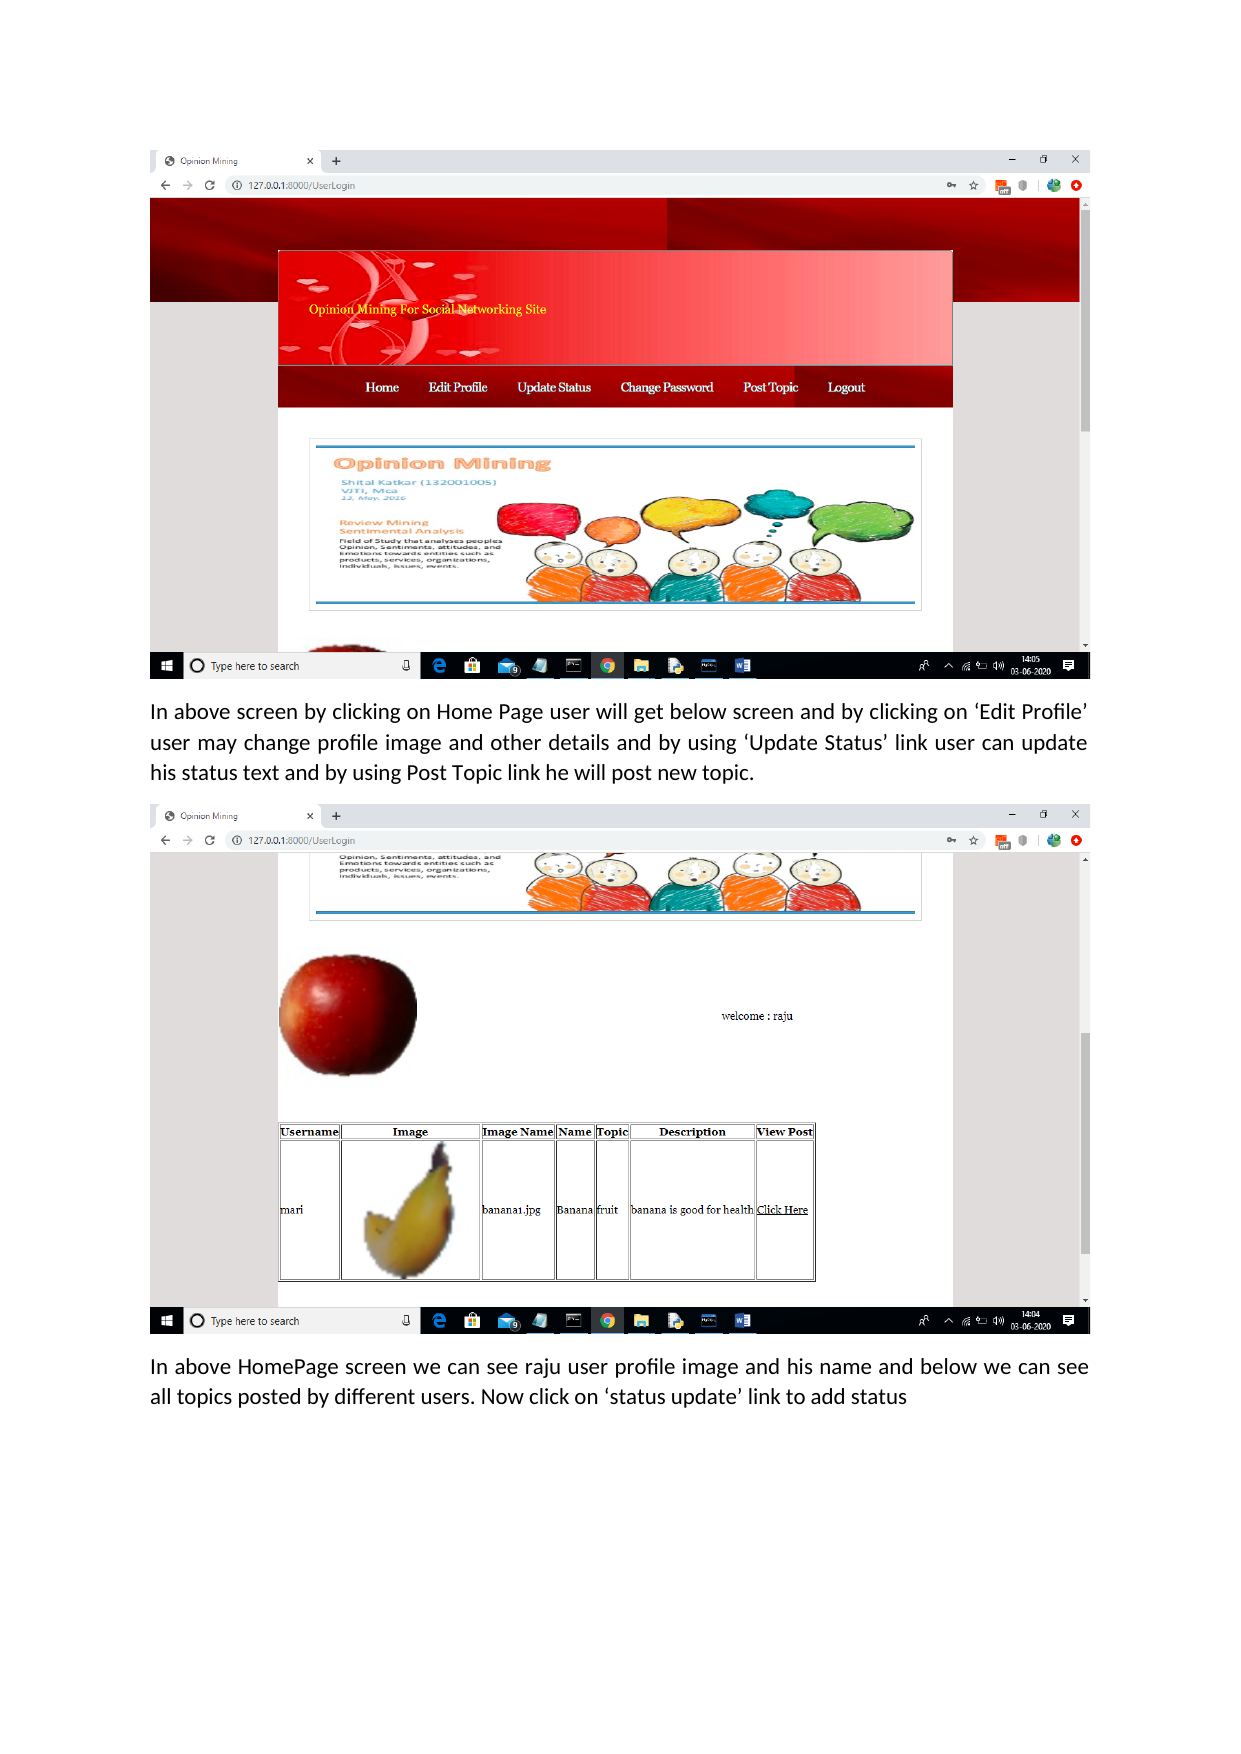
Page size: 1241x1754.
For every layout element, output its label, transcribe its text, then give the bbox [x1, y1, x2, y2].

text In above HomePage screen we can see raju user profile image and his name and below we can see all topics posted by different users. Now click on ‘status update’ link to add status [150, 1352, 1090, 1411]
picture [150, 804, 1091, 1334]
picture [150, 150, 1091, 679]
text In above screen by clicking on Home Page user will get below screen and by clicking on ‘Edit Profile’ user may change profile image and other details and by using ‘Update Status’ link user can update his status text and by using Post Topic link he will post new topic. [150, 697, 1090, 786]
